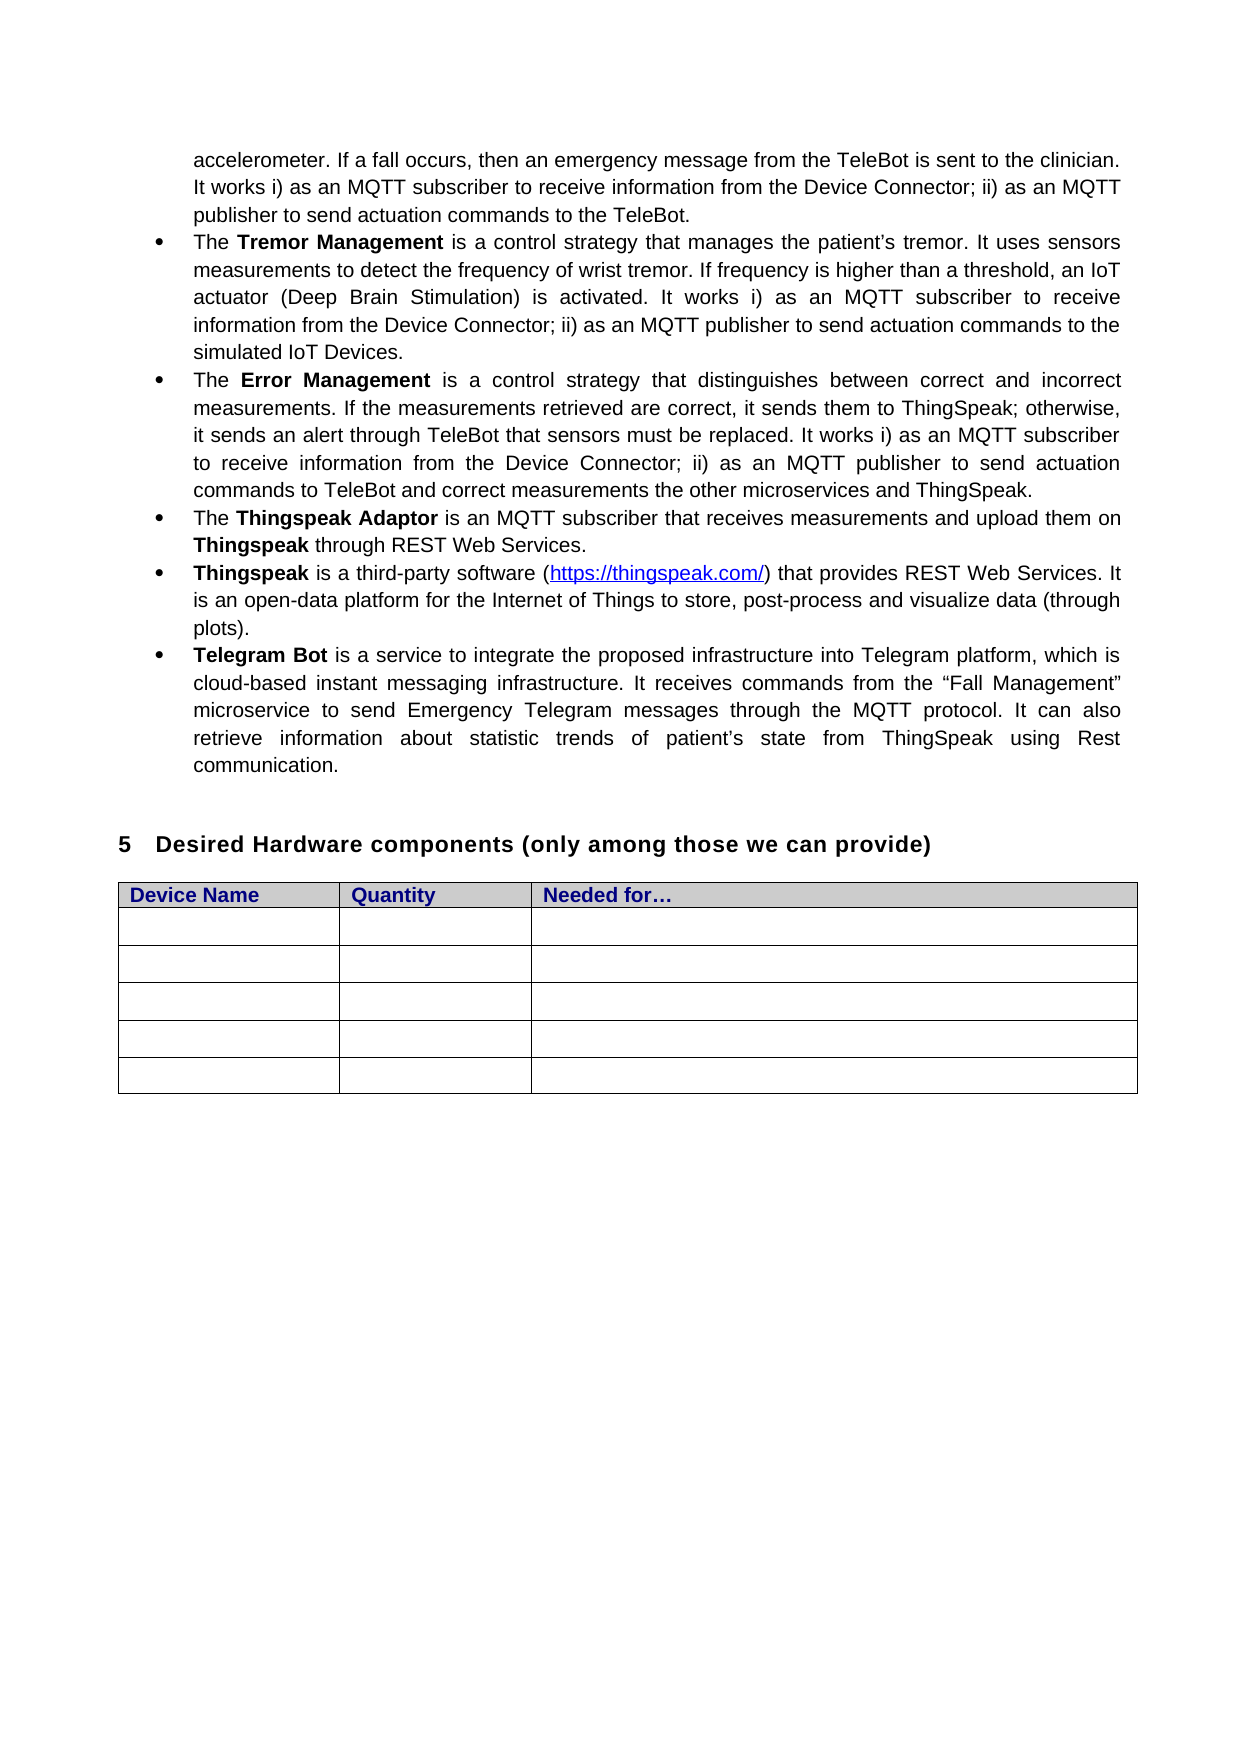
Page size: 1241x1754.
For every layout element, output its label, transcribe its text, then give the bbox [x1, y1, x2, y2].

table_cell [532, 1058, 1137, 1092]
table_cell [532, 983, 1137, 1019]
table_header Quantity [340, 883, 531, 907]
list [156, 148, 1122, 227]
table_cell [340, 1058, 531, 1092]
list Thingspeak is a third-party software (https://thingspeak.com/) that provides REST Web Services. It is an open-data platform for the Internet of Things to store, post-process and visualize data (through plots). [156, 560, 1122, 639]
table_cell [340, 946, 531, 982]
table_cell [119, 1058, 339, 1092]
table_cell [532, 1021, 1137, 1057]
table_cell [340, 1021, 531, 1057]
table_cell [119, 946, 339, 982]
table_cell [340, 983, 531, 1019]
table_cell [119, 908, 339, 944]
list Telegram Bot is a service to integrate the proposed infrastructure into Telegram platform, which is cloud-based instant messaging infrastructure. It receives commands from the “Fall Management” microservice to send Emergency Telegram messages through the MQTT protocol. It can also retrieve information about statistic trends of patient’s state from ThingSpeak using Rest communication. [156, 643, 1122, 777]
table_cell [340, 908, 531, 944]
table_cell [532, 908, 1137, 944]
list The Error Management is a control strategy that distinguishes between correct and incorrect measurements. If the measurements retrieved are correct, it sends them to ThingSpeak; otherwise, it sends an alert through TeleBot that sensors must be replaced. It works i) as an MQTT subscriber to receive information from the Device Connector; ii) as an MQTT publisher to send actuation commands to TeleBot and correct measurements the other microservices and ThingSpeak. [156, 368, 1122, 502]
table_cell [119, 1021, 339, 1057]
table_header Needed for… [532, 883, 1137, 907]
list The Thingspeak Adaptor is an MQTT subscriber that receives measurements and upload them on Thingspeak through REST Web Services. [156, 505, 1122, 557]
table_cell [532, 946, 1137, 982]
table_cell [119, 983, 339, 1019]
list The Tremor Management is a control strategy that manages the patient’s tremor. It uses sensors measurements to detect the frequency of wrist tremor. If frequency is higher than a threshold, an IoT actuator (Deep Brain Stimulation) is activated. It works i) as an MQTT subscriber to receive information from the Device Connector; ii) as an MQTT publisher to send actuation commands to the simulated IoT Devices. [156, 230, 1122, 364]
text Desired Hardware components (only among those we can provide) [118, 831, 1122, 857]
table_header Device Name [119, 883, 339, 907]
